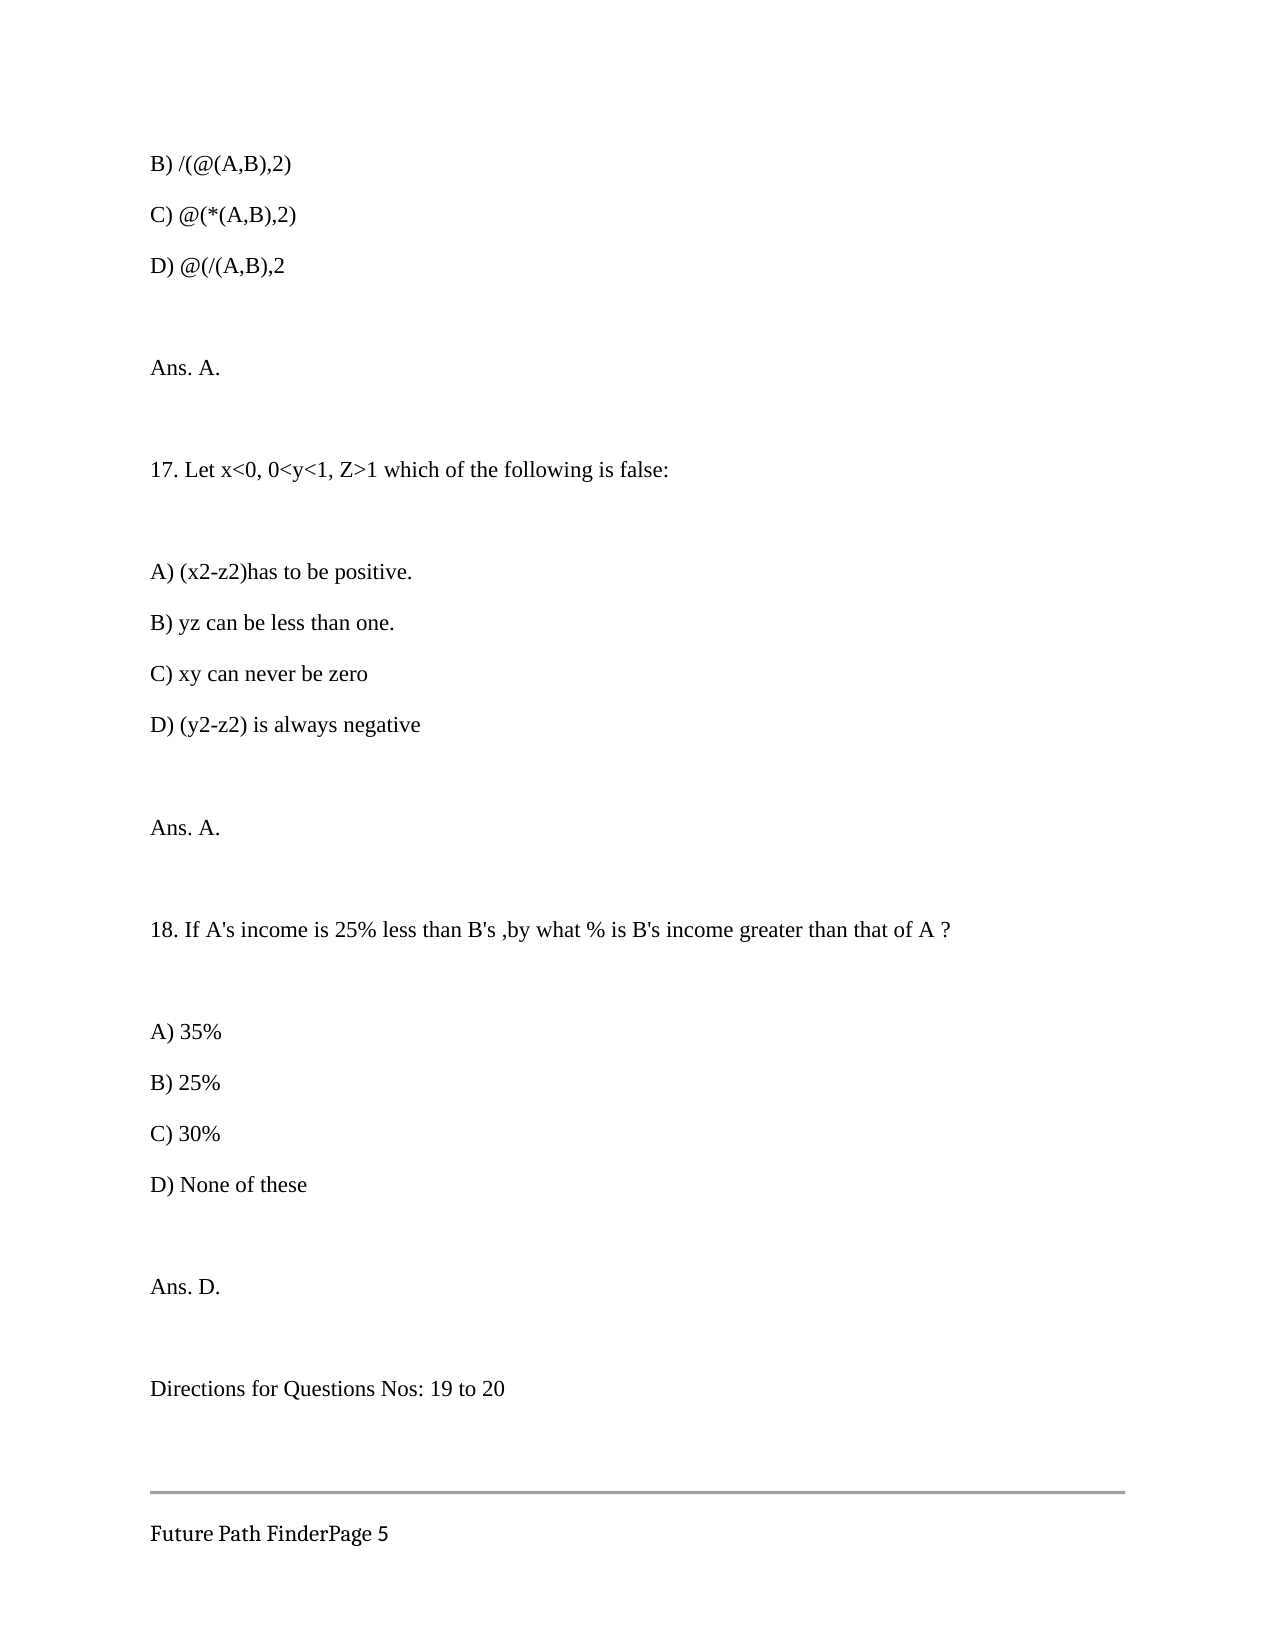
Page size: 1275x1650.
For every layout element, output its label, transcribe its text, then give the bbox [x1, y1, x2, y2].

text 18. If A's income is 25% less than B's ,by what % is B's income greater than that of A ? [150, 916, 1125, 942]
text 17. Let x<0, 0<y<1, Z>1 which of the following is false: [150, 456, 1125, 483]
text Directions for Questions Nos: 19 to 20 [150, 1375, 1125, 1401]
text A) 35% [150, 1018, 1125, 1044]
text A) (x2-z2)has to be positive. [150, 558, 1125, 585]
text C) 30% [150, 1120, 1125, 1146]
text B) 25% [150, 1069, 1125, 1095]
text Ans. A. [150, 813, 1125, 840]
text C) xy can never be zero [150, 660, 1125, 687]
text Ans. A. [150, 354, 1125, 381]
text D) (y2-z2) is always negative [150, 711, 1125, 738]
text D) None of these [150, 1171, 1125, 1197]
text B) /(@(A,B),2) [150, 150, 1125, 176]
text C) @(*(A,B),2) [150, 201, 1125, 227]
text B) yz can be less than one. [150, 609, 1125, 636]
text D) @(/(A,B),2 [150, 252, 1125, 278]
text Ans. D. [150, 1273, 1125, 1299]
